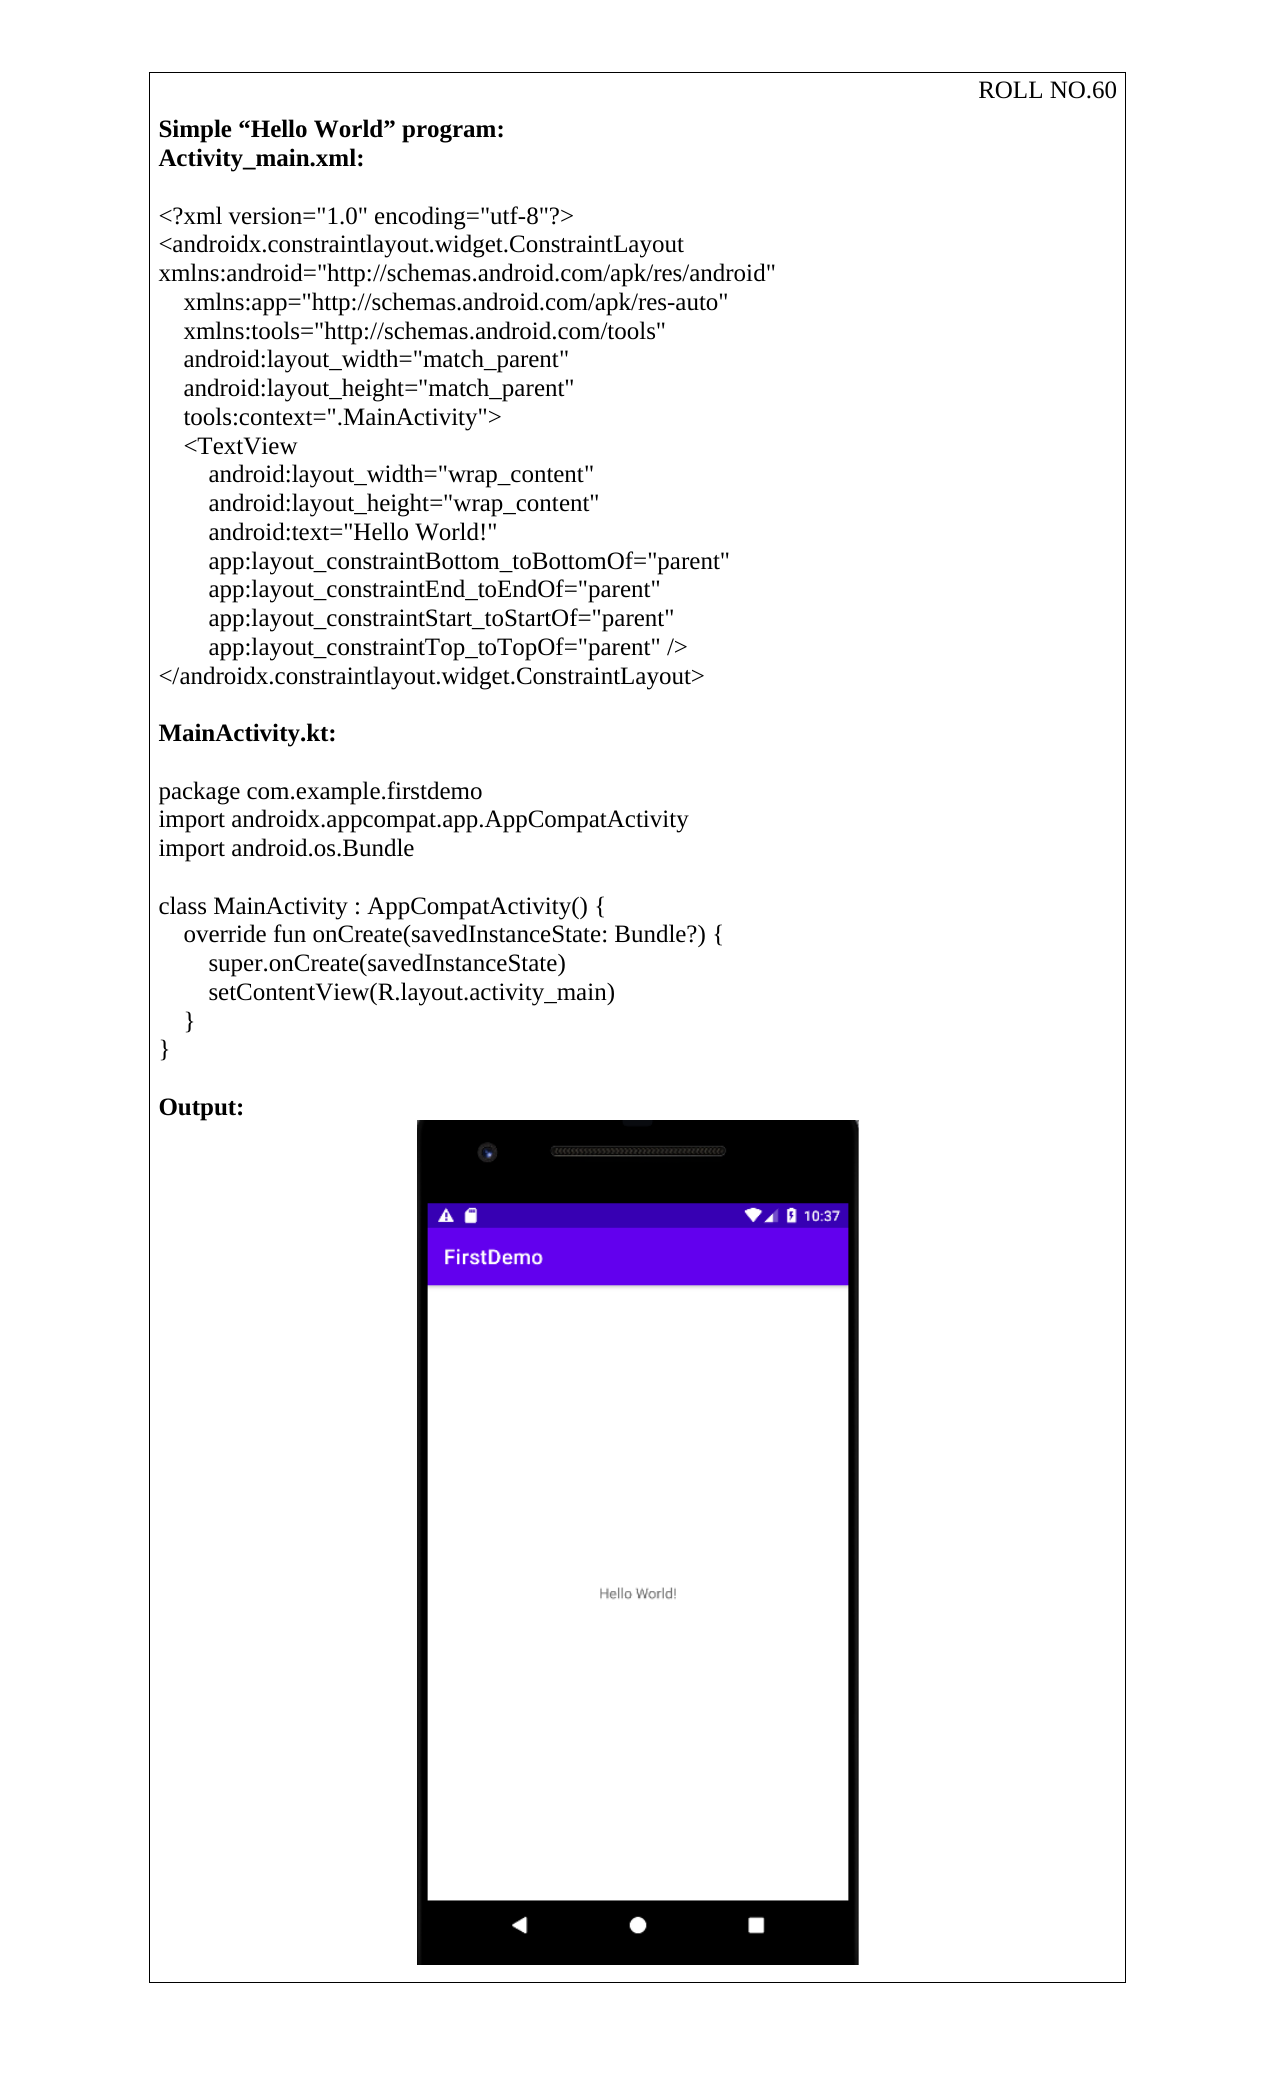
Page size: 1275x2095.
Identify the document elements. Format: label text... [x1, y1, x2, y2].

text Output: [158, 1092, 1117, 1121]
text <?xml version="1.0" encoding="utf-8"?> <androidx.constraintlayout.widget.ConstraintLayout xmlns:android="http://schemas.android.com/apk/res/android" xmlns:app="http://schemas.android.com/apk/res-auto" xmlns:tools="http://schemas.android.com/tools" android:layout_width="match_parent" android:layout_height="match_parent" tools:context=".MainActivity"> <TextView android:layout_width="wrap_content" android:layout_height="wrap_content" android:text="Hello World!" app:layout_constraintBottom_toBottomOf="parent" app:layout_constraintEnd_toEndOf="parent" app:layout_constraintStart_toStartOf="parent" app:layout_constraintTop_toTopOf="parent" /> </androidx.constraintlayout.widget.ConstraintLayout> [158, 201, 1117, 689]
text Simple “Hello World” program: [158, 114, 1117, 143]
text package com.example.firstdemo import androidx.appcompat.app.AppCompatActivity import android.os.Bundle class MainActivity : AppCompatActivity() { override fun onCreate(savedInstanceState: Bundle?) { super.onCreate(savedInstanceState) setContentView(R.layout.activity_main) } } [158, 776, 1117, 1063]
text Activity_main.xml: [158, 143, 1117, 172]
picture [417, 1120, 859, 1965]
text MainActivity.kt: [158, 718, 1117, 747]
